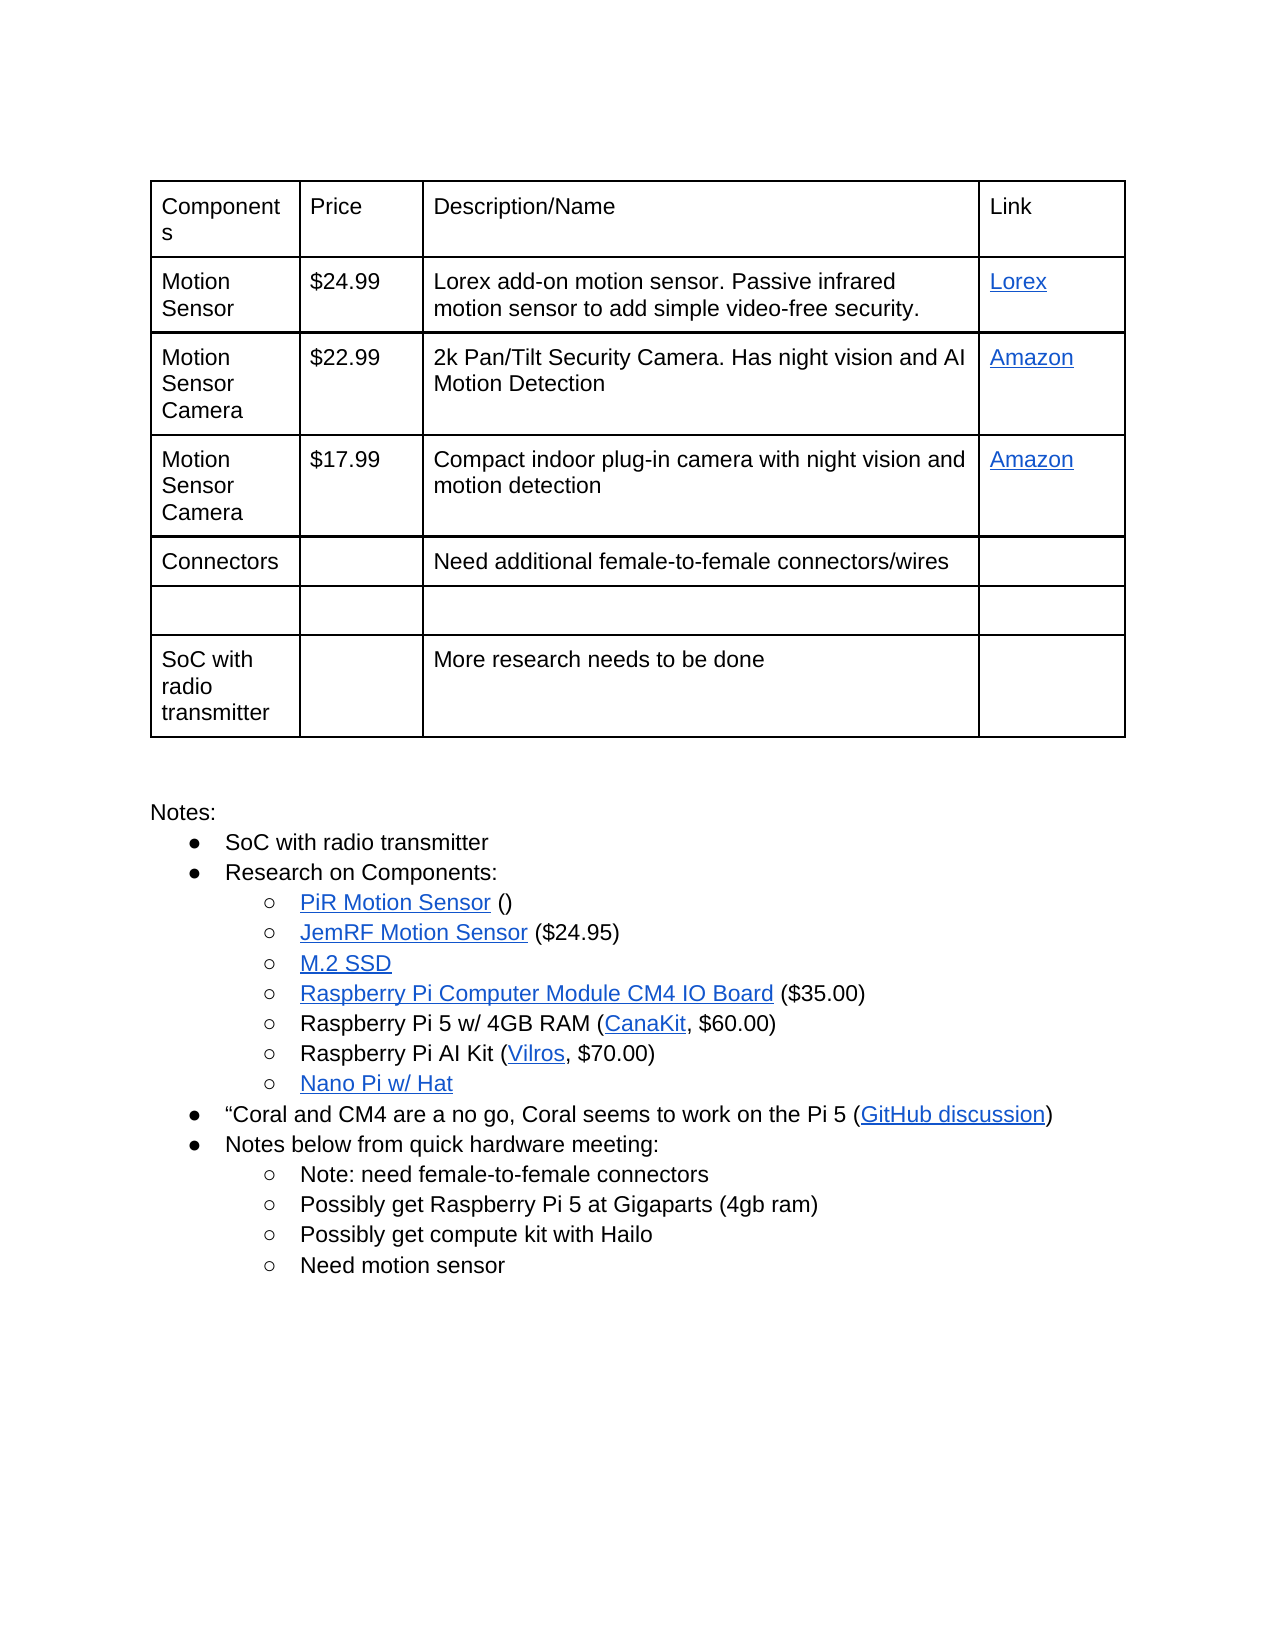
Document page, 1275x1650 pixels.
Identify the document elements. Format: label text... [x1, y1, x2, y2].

table_cell More research needs to be done [424, 636, 978, 736]
list PiR Motion Sensor () [262, 889, 1125, 915]
table_cell $17.99 [301, 436, 422, 535]
table_cell [301, 538, 422, 585]
list Nano Pi w/ Hat [262, 1070, 1125, 1097]
table_cell Lorex [980, 258, 1124, 331]
list Need motion sensor [262, 1252, 1125, 1278]
table_cell 2k Pan/Tilt Security Camera. Has night vision and AI Motion Detection [424, 334, 978, 433]
list JemRF Motion Sensor ($24.95) [262, 919, 1125, 946]
list SoC with radio transmitter [187, 829, 1125, 855]
list Possibly get Raspberry Pi 5 at Gigaparts (4gb ram) [262, 1191, 1125, 1217]
table_cell [980, 538, 1124, 585]
list Raspberry Pi 5 w/ 4GB RAM (CanaKit, $60.00) [262, 1010, 1125, 1036]
table_cell $24.99 [301, 258, 422, 331]
list Research on Components: [187, 859, 1125, 885]
table_cell Motion Sensor [152, 258, 299, 331]
text Notes: [150, 798, 1125, 825]
table_cell SoC with radio transmitter [152, 636, 299, 736]
list Raspberry Pi AI Kit (Vilros, $70.00) [262, 1040, 1125, 1066]
table_cell Connectors [152, 538, 299, 585]
table_cell [301, 587, 422, 634]
list Raspberry Pi Computer Module CM4 IO Board ($35.00) [262, 980, 1125, 1006]
list Possibly get compute kit with Hailo [262, 1221, 1125, 1248]
list “Coral and CM4 are a no go, Coral seems to work on the Pi 5 (GitHub discussion) [187, 1101, 1125, 1127]
table_cell [152, 587, 299, 634]
table_cell [424, 587, 978, 634]
table_cell Amazon [980, 334, 1124, 433]
table_cell $22.99 [301, 334, 422, 433]
table_cell Compact indoor plug-in camera with night vision and motion detection [424, 436, 978, 535]
table_header Components [152, 182, 299, 256]
table_cell Amazon [980, 436, 1124, 535]
table_cell [980, 636, 1124, 736]
table_header Price [301, 182, 422, 256]
list M.2 SSD [262, 949, 1125, 976]
list Notes below from quick hardware meeting: [187, 1131, 1125, 1157]
table_cell [301, 636, 422, 736]
table_cell Motion Sensor Camera [152, 436, 299, 535]
table_cell Need additional female-to-female connectors/wires [424, 538, 978, 585]
table_header Description/Name [424, 182, 978, 256]
table_header Link [980, 182, 1124, 256]
table_cell [980, 587, 1124, 634]
table_cell Motion Sensor Camera [152, 334, 299, 433]
list Note: need female-to-female connectors [262, 1161, 1125, 1187]
table_cell Lorex add-on motion sensor. Passive infrared motion sensor to add simple video-free security. [424, 258, 978, 331]
